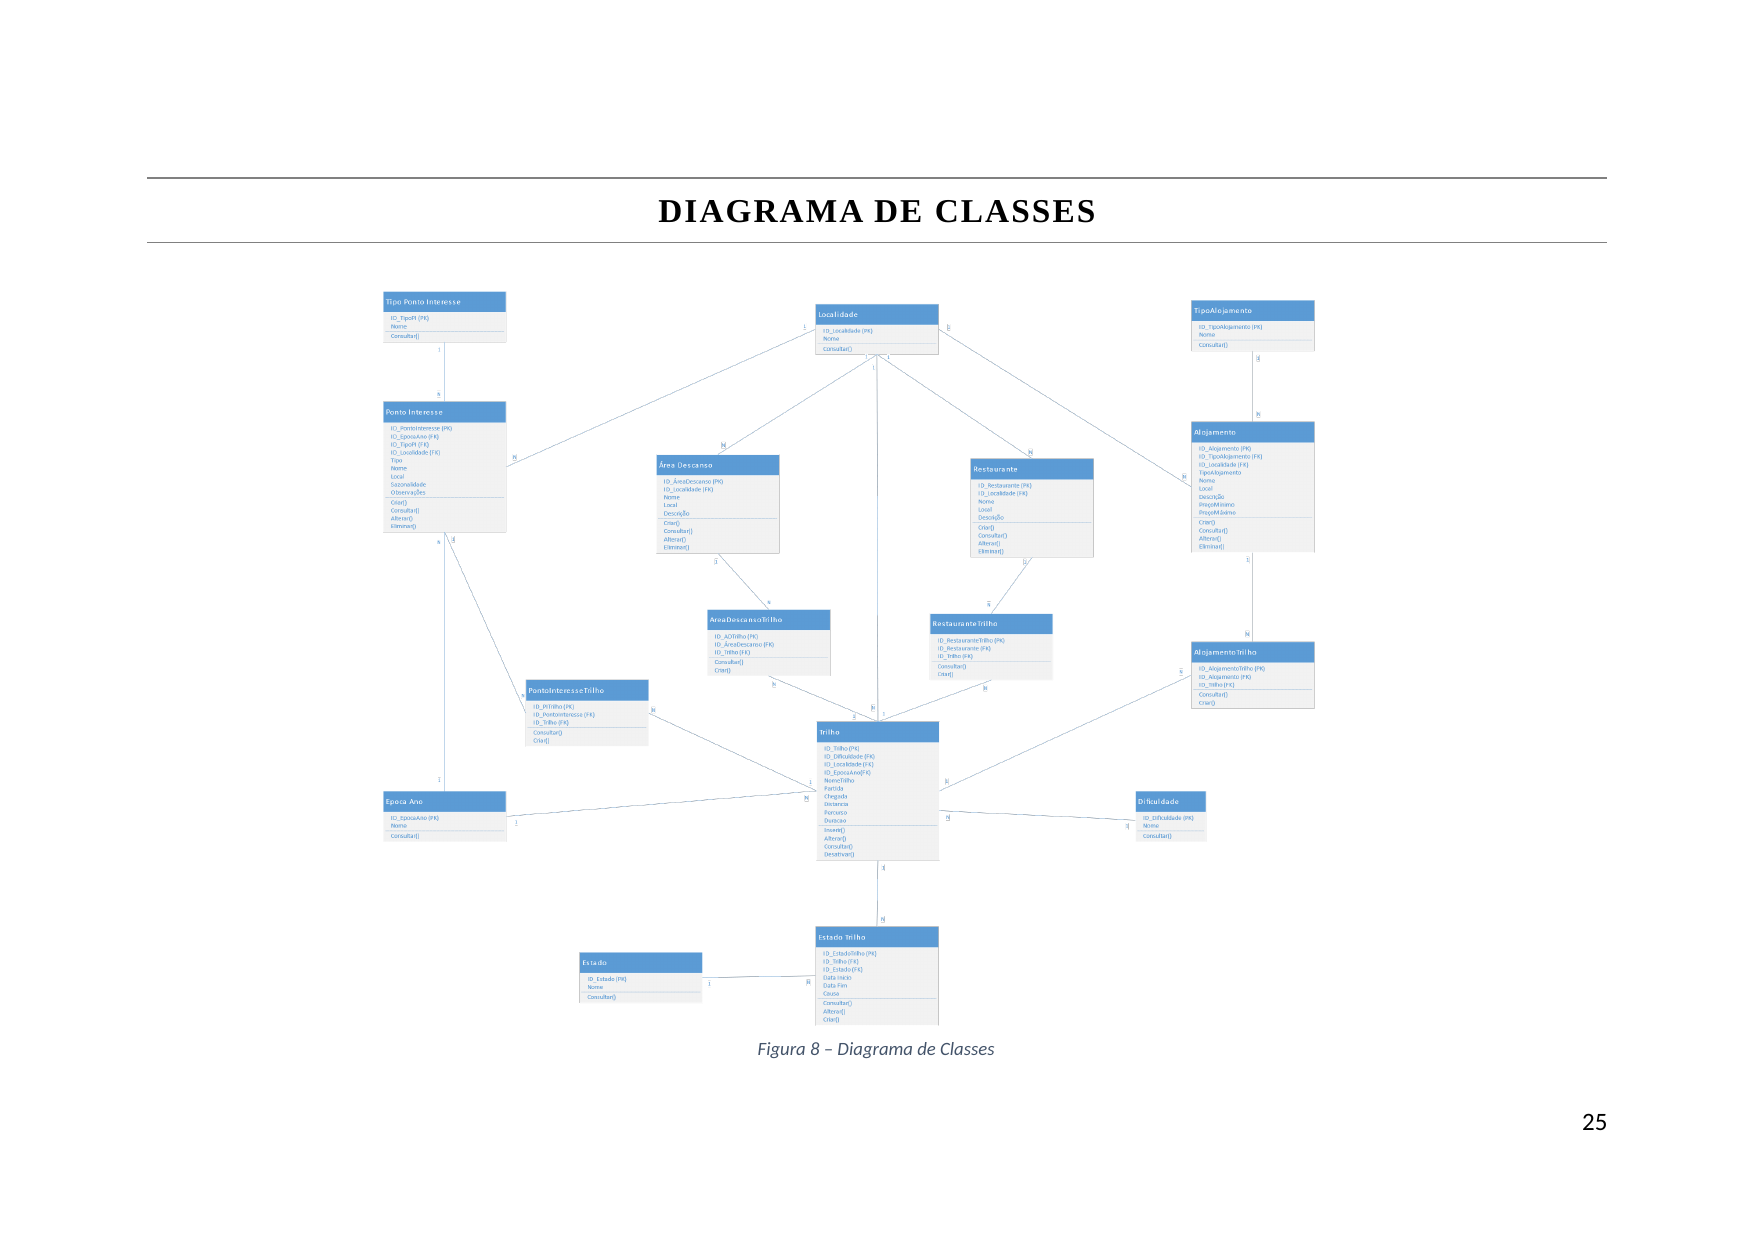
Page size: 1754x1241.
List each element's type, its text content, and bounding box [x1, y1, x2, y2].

picture [328, 268, 1426, 1037]
subtitle Diagrama de Classes [147, 179, 1607, 242]
